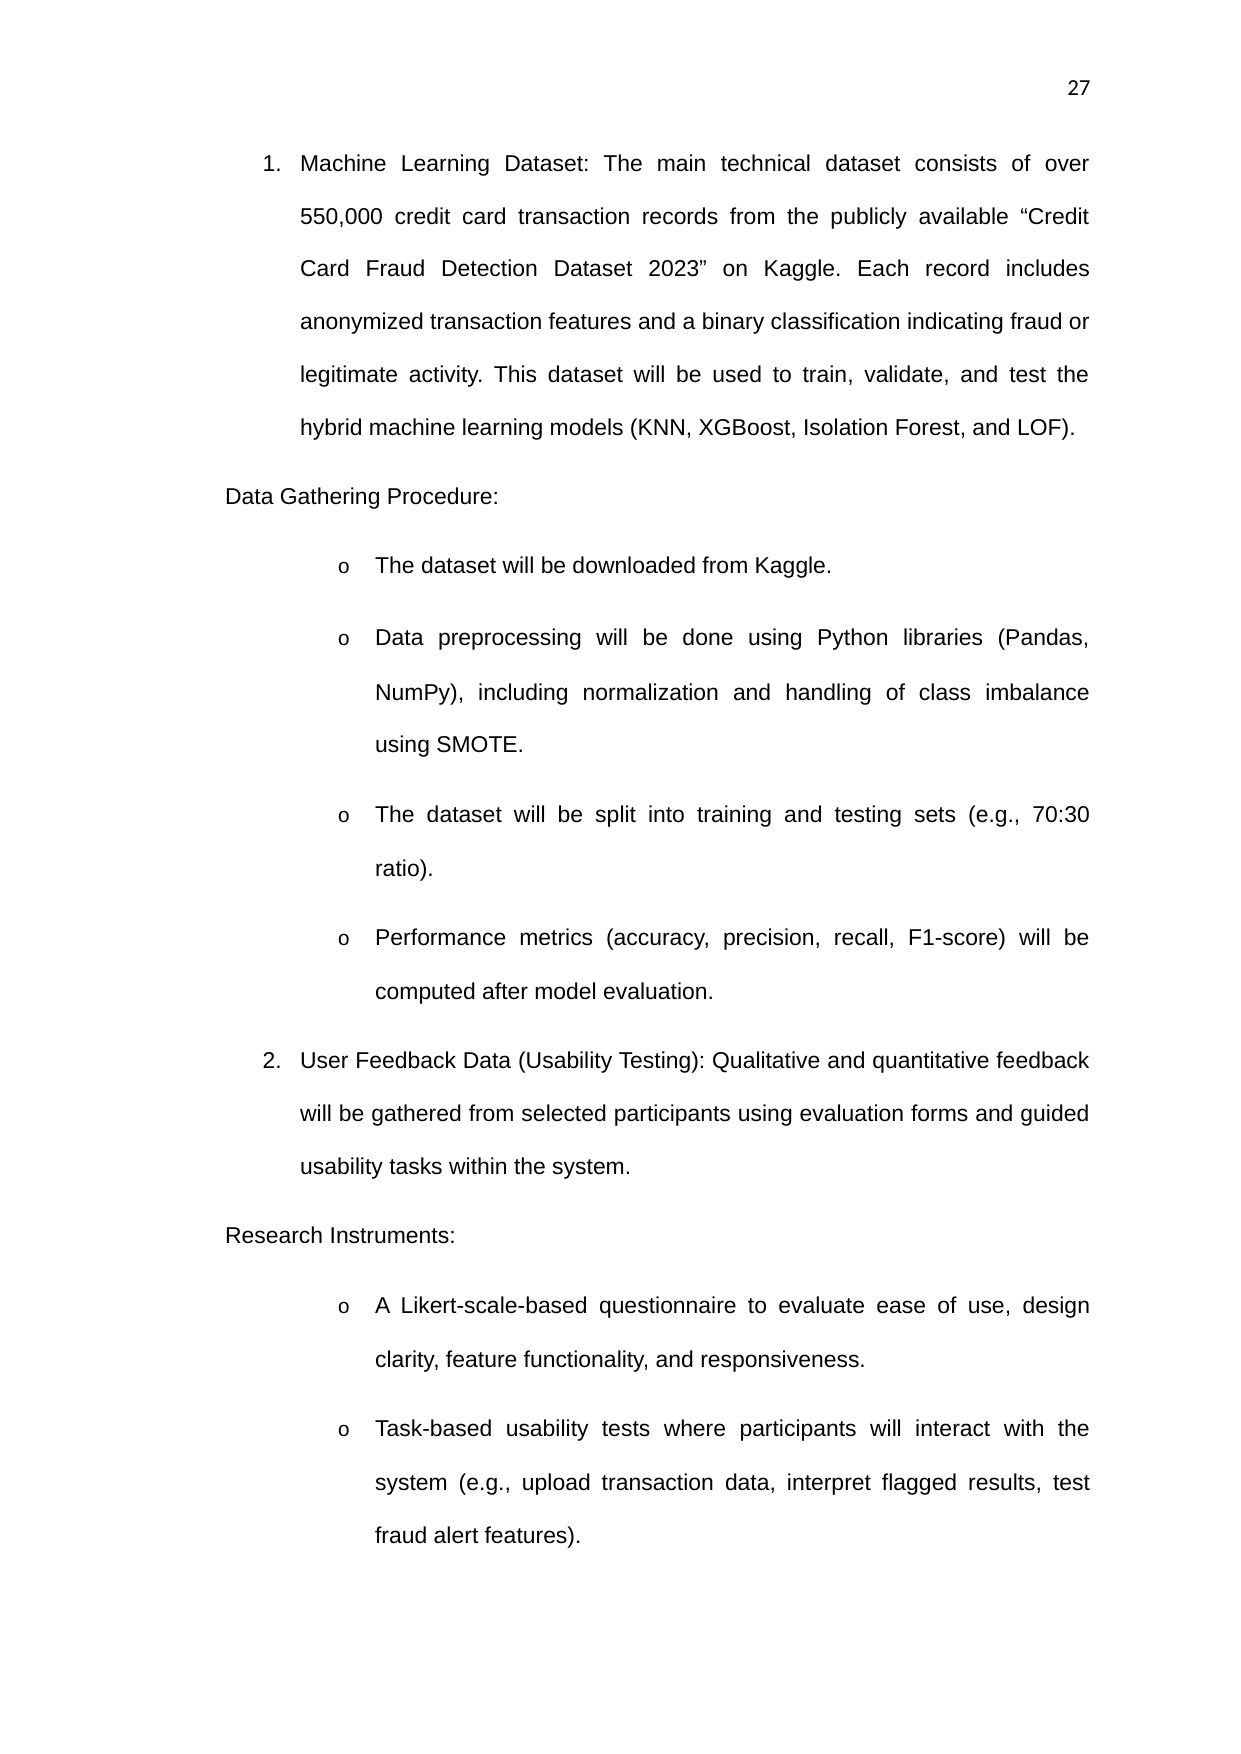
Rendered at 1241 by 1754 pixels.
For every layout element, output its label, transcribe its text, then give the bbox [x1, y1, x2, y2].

text Data Gathering Procedure: [225, 483, 1090, 509]
list Data preprocessing will be done using Python libraries (Pandas, NumPy), including normalization and handling of class imbalance using SMOTE. [337, 624, 1090, 757]
list A Likert-scale-based questionnaire to evaluate ease of use, design clarity, feature functionality, and responsiveness. [337, 1292, 1090, 1372]
list The dataset will be split into training and testing sets (e.g., 70:30 ratio). [337, 801, 1090, 881]
list Performance metrics (accuracy, precision, recall, F1-score) will be computed after model evaluation. [337, 924, 1090, 1004]
list Machine Learning Dataset: The main technical dataset consists of over 550,000 credit card transaction records from the publicly available “Credit Card Fraud Detection Dataset 2023” on Kaggle. Each record includes anonymized transaction features and a binary classification indicating fraud or legitimate activity. This dataset will be used to train, validate, and test the hybrid machine learning models (KNN, XGBoost, Isolation Forest, and LOF). [262, 150, 1090, 440]
list The dataset will be downloaded from Kaggle. [337, 552, 1090, 580]
text Research Instruments: [225, 1222, 1090, 1248]
list Task-based usability tests where participants will interact with the system (e.g., upload transaction data, interpret flagged results, test fraud alert features). [337, 1415, 1090, 1548]
list User Feedback Data (Usability Testing): Qualitative and quantitative feedback will be gathered from selected participants using evaluation forms and guided usability tasks within the system. [262, 1047, 1090, 1179]
